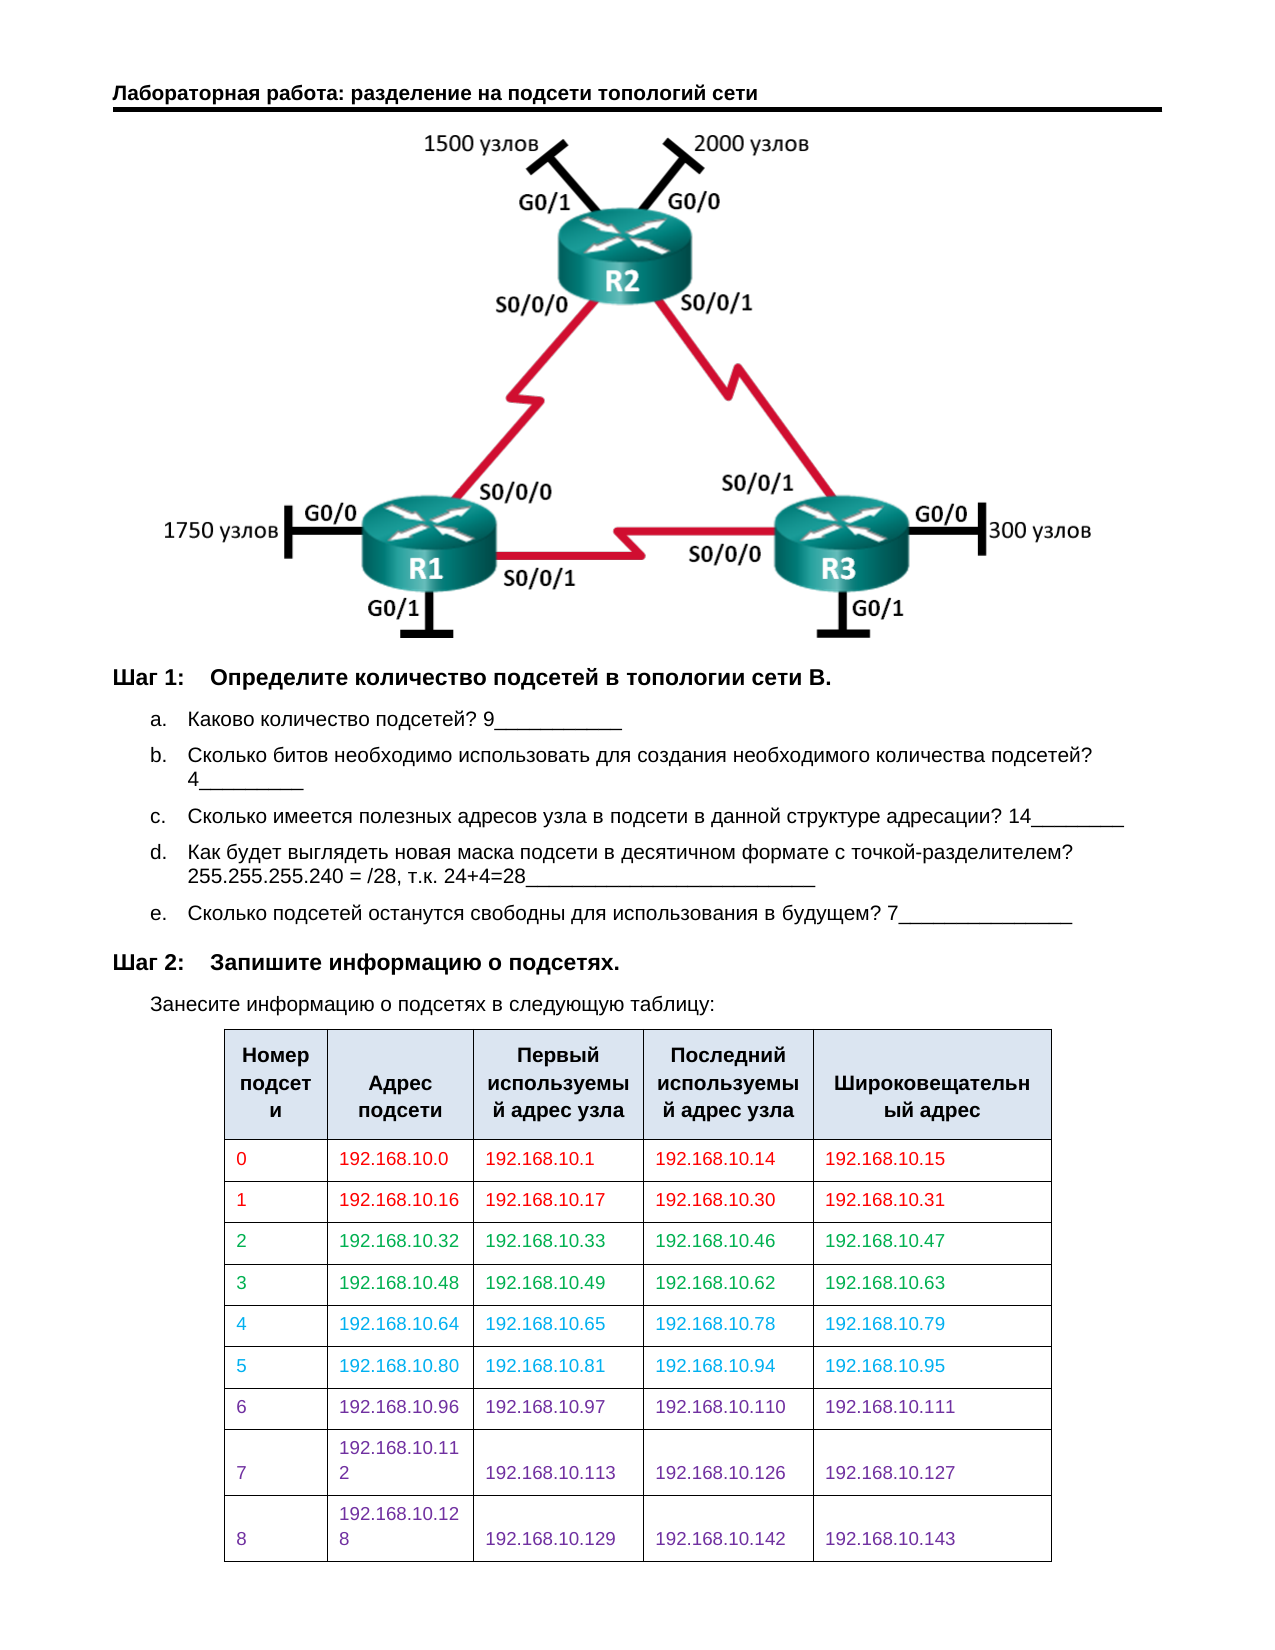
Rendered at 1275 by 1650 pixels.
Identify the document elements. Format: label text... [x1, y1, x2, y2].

table_cell 192.168.10.143 [814, 1496, 1051, 1561]
table_cell 0 [225, 1140, 327, 1181]
table_cell 192.168.10.31 [814, 1182, 1051, 1222]
table_cell 192.168.10.32 [328, 1223, 473, 1263]
text Сколько битов необходимо использовать для создания необходимого количества подсетей? 4_________ [150, 743, 1162, 791]
table_cell 1 [225, 1182, 327, 1222]
table_cell 192.168.10.46 [644, 1223, 813, 1263]
table_cell 192.168.10.97 [474, 1389, 643, 1429]
table_cell 192.168.10.79 [814, 1306, 1051, 1346]
table_cell 192.168.10.63 [814, 1265, 1051, 1305]
table_header Широковещательный адрес [814, 1030, 1051, 1139]
table_cell 192.168.10.129 [474, 1496, 643, 1561]
list Определите количество подсетей в топологии сети В. [112, 664, 1162, 690]
text Запишите информацию о подсетях. [112, 949, 1162, 976]
table_cell 192.168.10.33 [474, 1223, 643, 1263]
table_cell 192.168.10.15 [814, 1140, 1051, 1181]
text Каково количество подсетей? 9___________ [150, 707, 1162, 731]
table_cell 192.168.10.1 [474, 1140, 643, 1181]
picture [150, 121, 1114, 639]
table_cell 4 [225, 1306, 327, 1346]
table_cell 192.168.10.65 [474, 1306, 643, 1346]
table_cell 192.168.10.78 [644, 1306, 813, 1346]
table_cell 192.168.10.142 [644, 1496, 813, 1561]
table_cell 6 [225, 1389, 327, 1429]
table_cell 8 [225, 1496, 327, 1561]
table_cell 192.168.10.110 [644, 1389, 813, 1429]
table_cell 192.168.10.112 [328, 1430, 473, 1495]
text Сколько подсетей останутся свободны для использования в будущем? 7_______________ [150, 900, 1162, 924]
table_cell 192.168.10.47 [814, 1223, 1051, 1263]
text Занесите информацию о подсетях в следующую таблицу: [150, 992, 1162, 1016]
table_cell 192.168.10.64 [328, 1306, 473, 1346]
table_cell 192.168.10.16 [328, 1182, 473, 1222]
text Сколько имеется полезных адресов узла в подсети в данной структуре адресации? 14________ [150, 803, 1162, 827]
table_cell 192.168.10.17 [474, 1182, 643, 1222]
text Как будет выглядеть новая маска подсети в десятичном формате с точкой-разделителем? 255.255.255.240 = /28, т.к. 24+4=28_________________________ [150, 840, 1162, 888]
table_header Первый используемый адрес узла [474, 1030, 643, 1139]
table_cell 192.168.10.48 [328, 1265, 473, 1305]
table_cell 3 [225, 1265, 327, 1305]
table_cell 5 [225, 1347, 327, 1387]
table_cell 192.168.10.80 [328, 1347, 473, 1387]
table_cell 192.168.10.81 [474, 1347, 643, 1387]
table_cell 192.168.10.96 [328, 1389, 473, 1429]
table_cell 192.168.10.14 [644, 1140, 813, 1181]
table_cell 192.168.10.113 [474, 1430, 643, 1495]
table_cell 2 [225, 1223, 327, 1263]
table_cell 192.168.10.94 [644, 1347, 813, 1387]
table_cell 192.168.10.49 [474, 1265, 643, 1305]
table_cell 192.168.10.127 [814, 1430, 1051, 1495]
table_cell 192.168.10.111 [814, 1389, 1051, 1429]
table_header Номер подсети [225, 1030, 327, 1139]
table_cell 192.168.10.62 [644, 1265, 813, 1305]
table_cell 192.168.10.30 [644, 1182, 813, 1222]
table_cell 192.168.10.0 [328, 1140, 473, 1181]
table_header Последний используемый адрес узла [644, 1030, 813, 1139]
table_header Адрес подсети [328, 1030, 473, 1139]
table_cell 192.168.10.95 [814, 1347, 1051, 1387]
table_cell 192.168.10.128 [328, 1496, 473, 1561]
table_cell 7 [225, 1430, 327, 1495]
table_cell 192.168.10.126 [644, 1430, 813, 1495]
